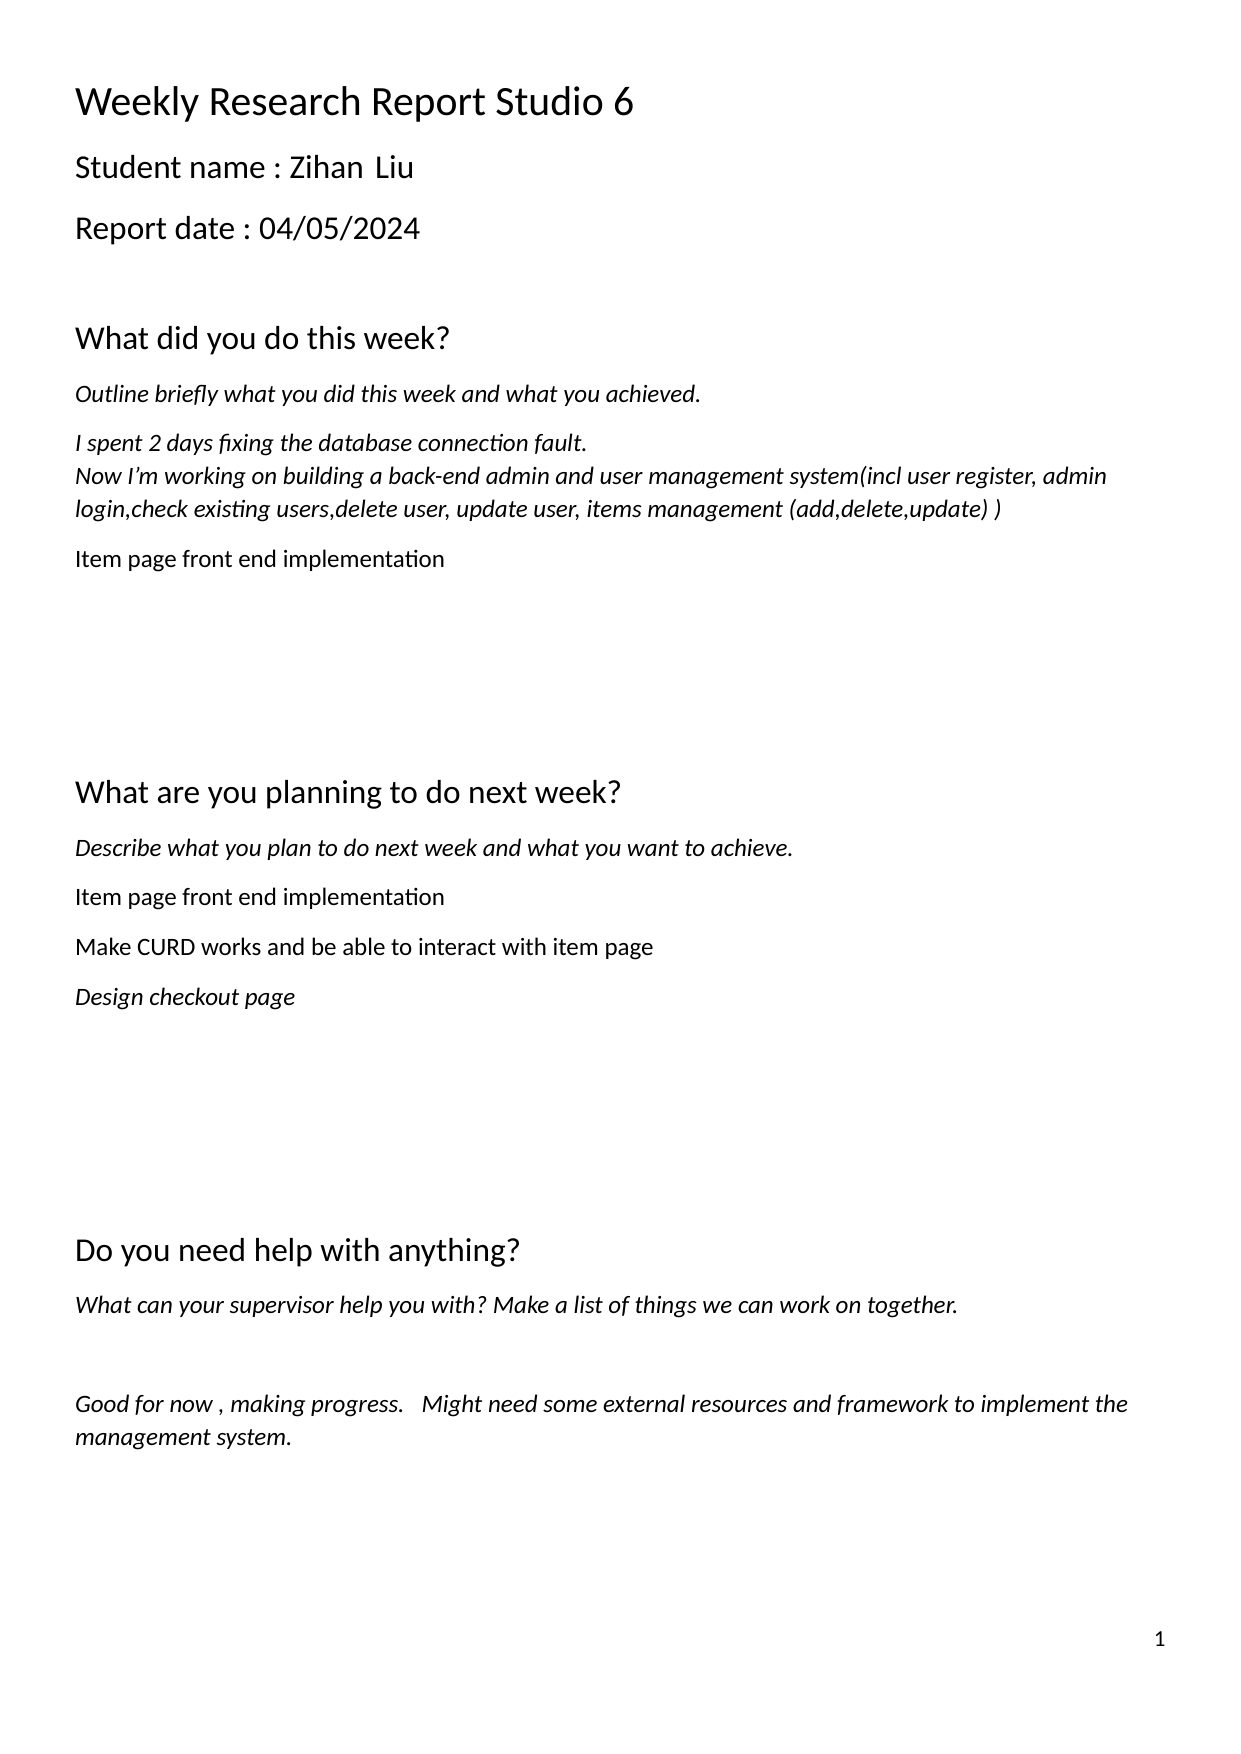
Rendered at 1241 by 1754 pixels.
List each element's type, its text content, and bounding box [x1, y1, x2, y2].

text What did you do this week? [75, 317, 1165, 358]
text Weekly Research Report Studio 6 [75, 75, 1165, 126]
text Describe what you plan to do next week and what you want to achieve. [75, 832, 1165, 862]
text Report date : 04/05/2024 [75, 207, 1165, 248]
text Item page front end implementation [75, 882, 1165, 912]
text Item page front end implementation [75, 543, 1165, 604]
text Good for now , making progress. Might need some external resources and framework to implement the management system. [75, 1388, 1165, 1452]
text What can your supervisor help you with? Make a list of things we can work on together. [75, 1289, 1165, 1320]
text Do you need help with anything? [75, 1229, 1165, 1269]
text Design checkout page [75, 981, 1165, 1011]
text What are you planning to do next week? [75, 771, 1165, 812]
text Outline briefly what you did this week and what you achieved. [75, 378, 1165, 408]
text Student name : Zihan Liu [75, 147, 1165, 187]
text I spent 2 days fixing the database connection fault. Now I’m working on building a back-end admin and user management system(incl user register, admin login,check existing users,delete user, update user, items management (add,delete,update) ) [75, 428, 1165, 524]
text Make CURD works and be able to interact with item page [75, 931, 1165, 962]
